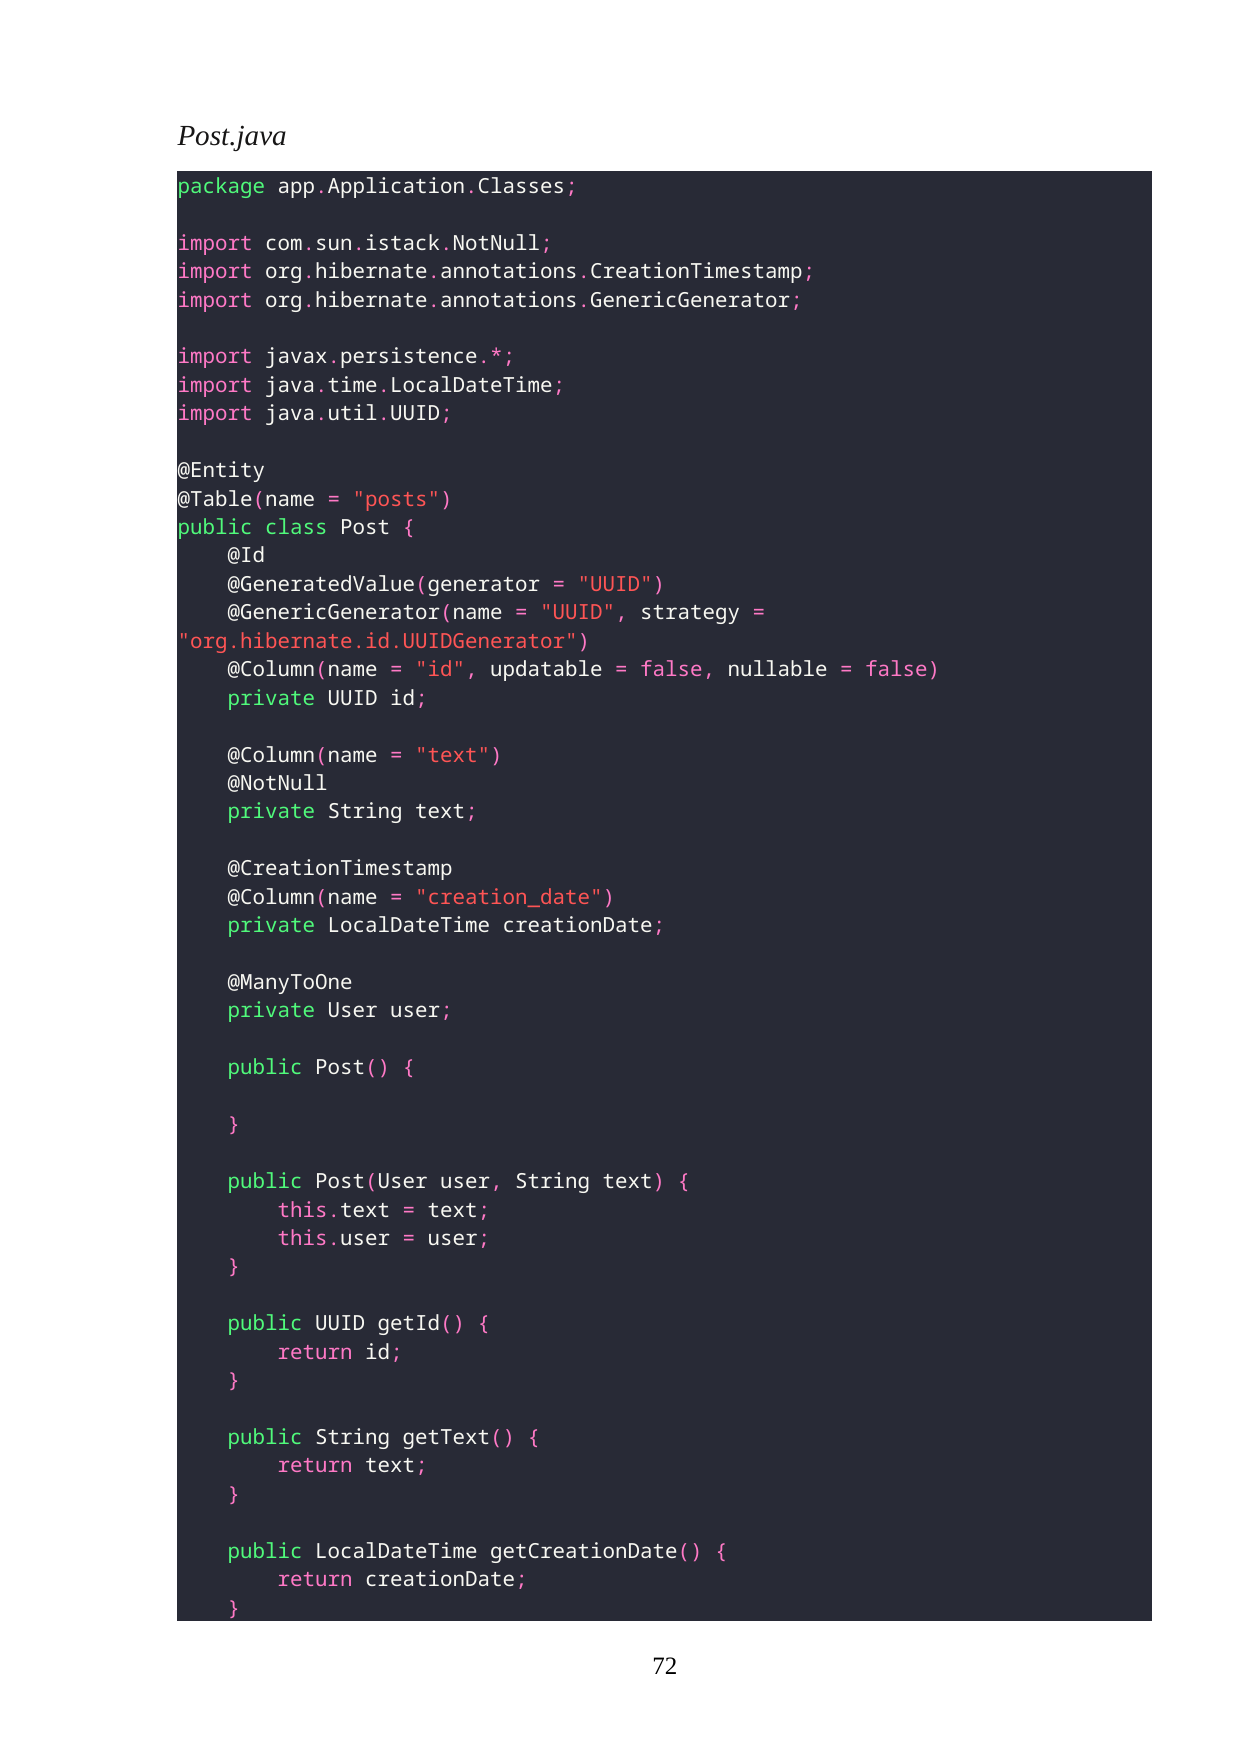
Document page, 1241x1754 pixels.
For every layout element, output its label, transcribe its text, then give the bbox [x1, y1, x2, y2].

text public class Post { [177, 512, 1152, 541]
text @NotNull [177, 768, 1152, 797]
text import com.sun.istack.NotNull; [177, 228, 1152, 256]
text @Column(name = "text") [177, 740, 1152, 768]
text import org.hibernate.annotations.GenericGenerator; [177, 285, 1152, 313]
text private User user; [177, 996, 1152, 1024]
text @Entity [177, 455, 1152, 484]
text return text; [177, 1451, 1152, 1479]
text @GenericGenerator(name = "UUID", strategy = "org.hibernate.id.UUIDGenerator") [177, 597, 1152, 654]
text import javax.persistence.*; [177, 342, 1152, 370]
text import java.time.LocalDateTime; [177, 370, 1152, 398]
text public Post(User user, String text) { [177, 1166, 1152, 1195]
text Post.java [177, 118, 1152, 152]
text public LocalDateTime getCreationDate() { [177, 1536, 1152, 1564]
text @GeneratedValue(generator = "UUID") [177, 569, 1152, 597]
text private LocalDateTime creationDate; [177, 910, 1152, 939]
text import java.util.UUID; [177, 398, 1152, 427]
text public UUID getId() { [177, 1308, 1152, 1337]
text @ManyToOne [177, 967, 1152, 996]
text this.user = user; [177, 1223, 1152, 1252]
text private String text; [177, 797, 1152, 825]
text this.text = text; [177, 1195, 1152, 1223]
text } [177, 1109, 1152, 1138]
text } [177, 1365, 1152, 1394]
text @CreationTimestamp [177, 853, 1152, 882]
text return id; [177, 1337, 1152, 1365]
text @Column(name = "id", updatable = false, nullable = false) [177, 654, 1152, 683]
text } [177, 1252, 1152, 1280]
text public String getText() { [177, 1422, 1152, 1451]
text @Id [177, 541, 1152, 569]
text return creationDate; [177, 1564, 1152, 1593]
text @Column(name = "creation_date") [177, 882, 1152, 910]
text @Table(name = "posts") [177, 484, 1152, 512]
text private UUID id; [177, 683, 1152, 711]
text } [177, 1479, 1152, 1507]
text package app.Application.Classes; [177, 171, 1152, 199]
text import org.hibernate.annotations.CreationTimestamp; [177, 256, 1152, 285]
text public Post() { [177, 1052, 1152, 1081]
text } [177, 1593, 1152, 1621]
